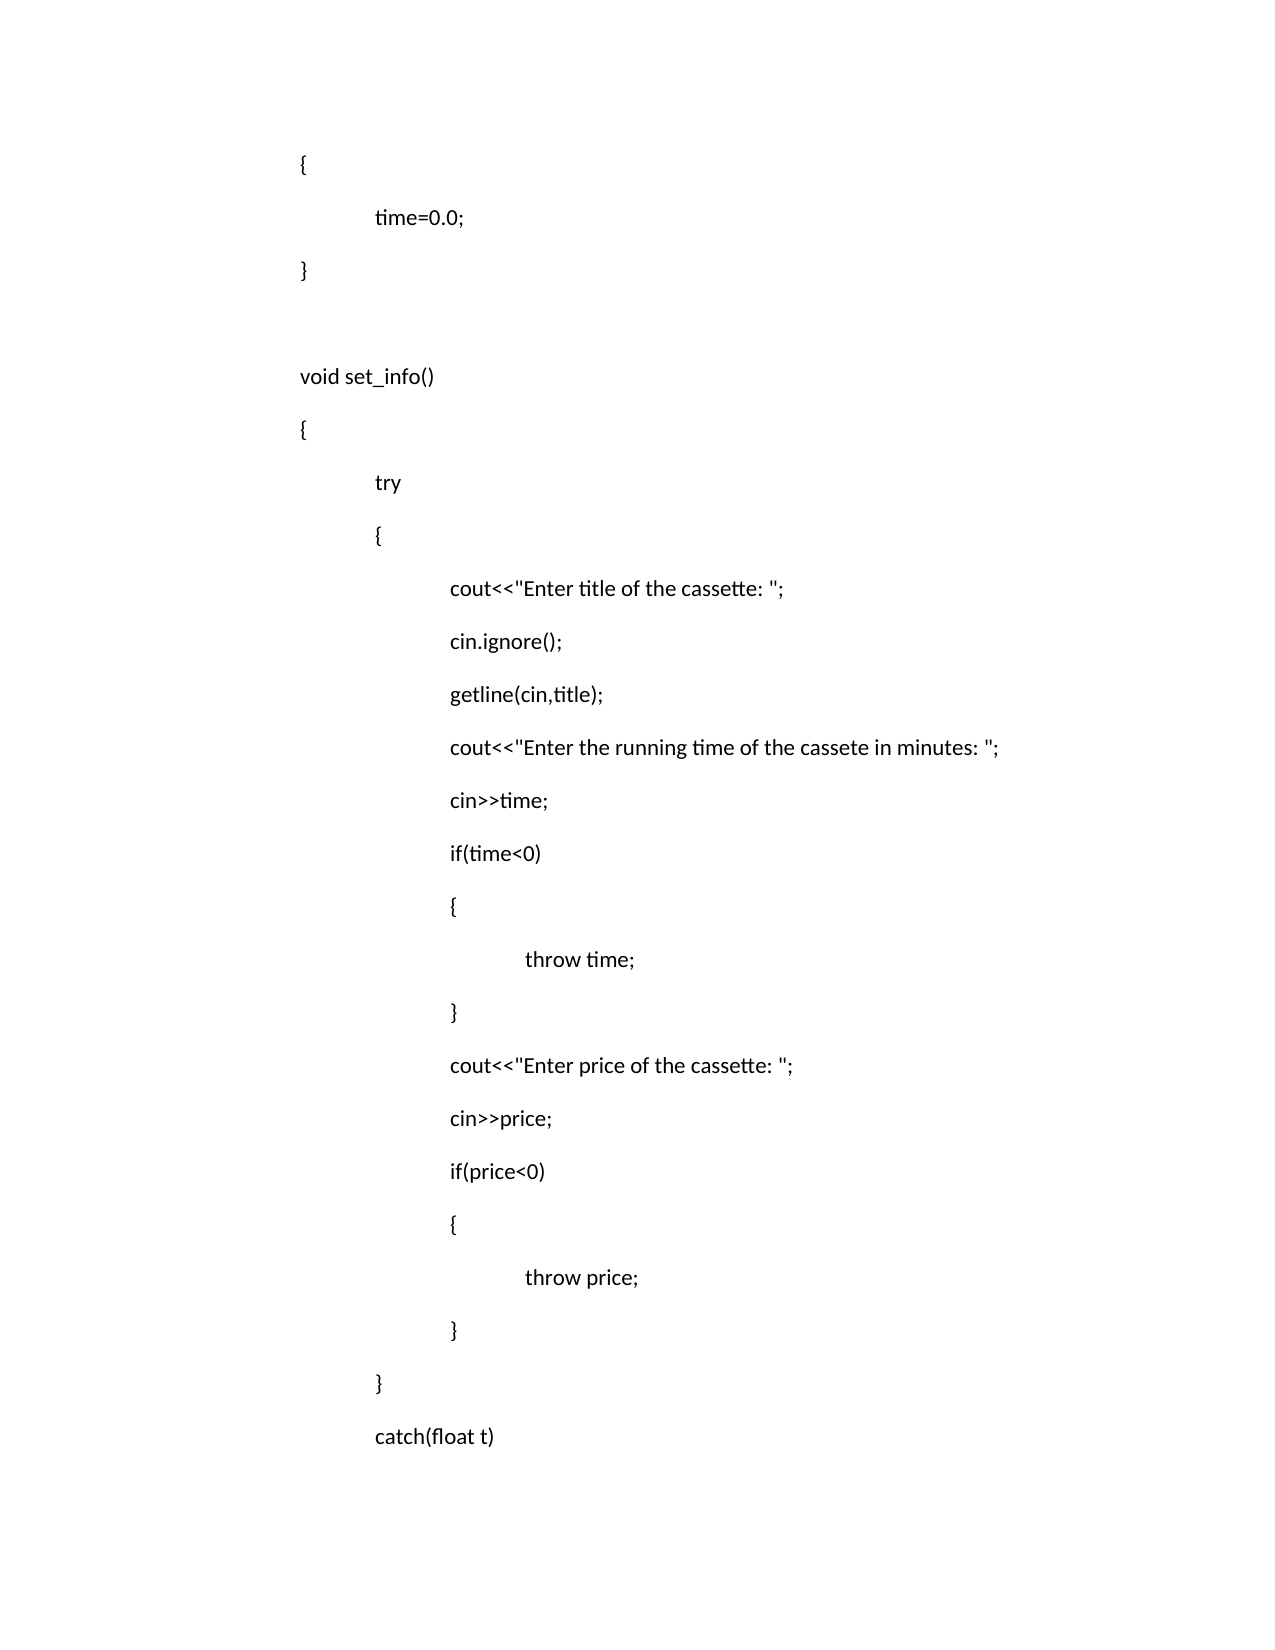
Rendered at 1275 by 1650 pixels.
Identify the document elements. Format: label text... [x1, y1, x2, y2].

text catch(float t) [150, 1422, 1125, 1451]
text if(price<0) [150, 1157, 1125, 1185]
text time=0.0; [150, 203, 1125, 231]
text cin>>price; [150, 1104, 1125, 1132]
text { [150, 415, 1125, 443]
text } [150, 1316, 1125, 1344]
text { [150, 521, 1125, 549]
text cout<<"Enter title of the cassette: "; [150, 574, 1125, 602]
text try [150, 468, 1125, 496]
text } [150, 998, 1125, 1026]
text throw price; [150, 1263, 1125, 1291]
text getline(cin,title); [150, 680, 1125, 708]
text cin>>time; [150, 786, 1125, 814]
text { [150, 1210, 1125, 1238]
text cout<<"Enter the running time of the cassete in minutes: "; [150, 733, 1125, 761]
text void set_info() [150, 362, 1125, 390]
text if(time<0) [150, 839, 1125, 867]
text { [150, 892, 1125, 920]
text } [150, 256, 1125, 284]
text cin.ignore(); [150, 627, 1125, 655]
text throw time; [150, 945, 1125, 973]
text { [150, 150, 1125, 178]
text } [150, 1369, 1125, 1397]
text cout<<"Enter price of the cassette: "; [150, 1051, 1125, 1079]
